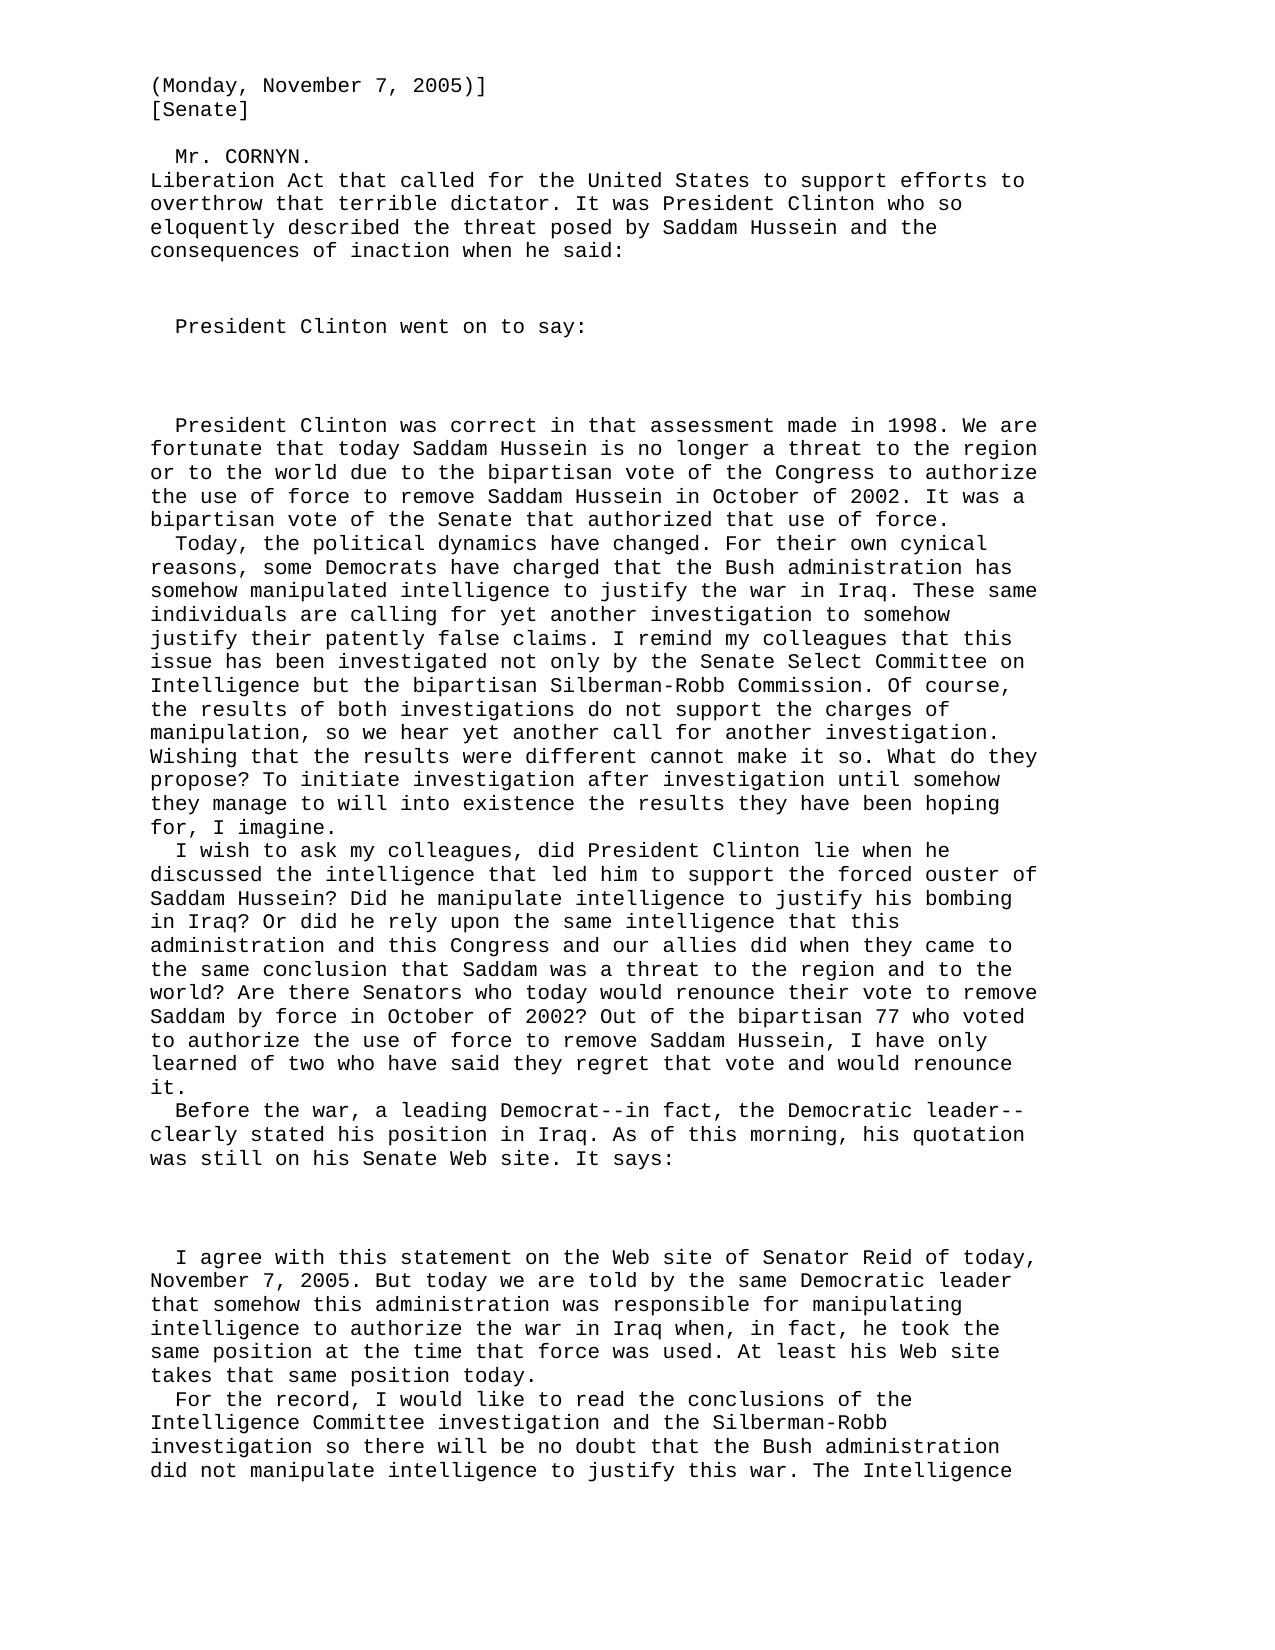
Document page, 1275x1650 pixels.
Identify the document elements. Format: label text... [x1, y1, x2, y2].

text that somehow this administration was responsible for manipulating [150, 1294, 1125, 1318]
text the use of force to remove Saddam Hussein in October of 2002. It was a [150, 486, 1125, 509]
text Today, the political dynamics have changed. For their own cynical [150, 533, 1125, 557]
text Intelligence Committee investigation and the Silberman-Robb [150, 1412, 1125, 1436]
text manipulation, so we hear yet another call for another investigation. [150, 722, 1125, 746]
text justify their patently false claims. I remind my colleagues that this [150, 628, 1125, 651]
text November 7, 2005. But today we are told by the same Democratic leader [150, 1270, 1125, 1294]
text individuals are calling for yet another investigation to somehow [150, 604, 1125, 628]
text eloquently described the threat posed by Saddam Hussein and the [150, 217, 1125, 241]
text the same conclusion that Saddam was a threat to the region and to the [150, 959, 1125, 982]
text Saddam Hussein? Did he manipulate intelligence to justify his bombing [150, 888, 1125, 911]
text reasons, some Democrats have charged that the Bush administration has [150, 557, 1125, 580]
text discussed the intelligence that led him to support the forced ouster of [150, 864, 1125, 888]
text for, I imagine. [150, 817, 1125, 840]
text it. [150, 1077, 1125, 1101]
text President Clinton went on to say: [150, 316, 1125, 339]
text I agree with this statement on the Web site of Senator Reid of today, [150, 1247, 1125, 1270]
text Saddam by force in October of 2002? Out of the bipartisan 77 who voted [150, 1006, 1125, 1029]
text the results of both investigations do not support the charges of [150, 698, 1125, 722]
text issue has been investigated not only by the Senate Select Committee on [150, 651, 1125, 675]
text in Iraq? Or did he rely upon the same intelligence that this [150, 911, 1125, 935]
text propose? To initiate investigation after investigation until somehow [150, 769, 1125, 793]
text world? Are there Senators who today would renounce their vote to remove [150, 982, 1125, 1006]
text Before the war, a leading Democrat--in fact, the Democratic leader-- [150, 1101, 1125, 1124]
text fortunate that today Saddam Hussein is no longer a threat to the region [150, 438, 1125, 462]
text learned of two who have said they regret that vote and would renounce [150, 1053, 1125, 1077]
text clearly stated his position in Iraq. As of this morning, his quotation [150, 1124, 1125, 1148]
text overthrow that terrible dictator. It was President Clinton who so [150, 193, 1125, 217]
text For the record, I would like to read the conclusions of the [150, 1389, 1125, 1412]
text they manage to will into existence the results they have been hoping [150, 793, 1125, 817]
text Wishing that the results were different cannot make it so. What do they [150, 746, 1125, 769]
text or to the world due to the bipartisan vote of the Congress to authorize [150, 462, 1125, 486]
text bipartisan vote of the Senate that authorized that use of force. [150, 509, 1125, 533]
text intelligence to authorize the war in Iraq when, in fact, he took the [150, 1318, 1125, 1341]
text President Clinton was correct in that assessment made in 1998. We are [150, 415, 1125, 438]
text to authorize the use of force to remove Saddam Hussein, I have only [150, 1029, 1125, 1053]
text Intelligence but the bipartisan Silberman-Robb Commission. Of course, [150, 675, 1125, 698]
text did not manipulate intelligence to justify this war. The Intelligence [150, 1459, 1125, 1483]
text I wish to ask my colleagues, did President Clinton lie when he [150, 840, 1125, 864]
text was still on his Senate Web site. It says: [150, 1148, 1125, 1171]
text investigation so there will be no doubt that the Bush administration [150, 1436, 1125, 1459]
text administration and this Congress and our allies did when they came to [150, 935, 1125, 959]
text Liberation Act that called for the United States to support efforts to [150, 169, 1125, 193]
text somehow manipulated intelligence to justify the war in Iraq. These same [150, 580, 1125, 604]
text same position at the time that force was used. At least his Web site [150, 1341, 1125, 1365]
text takes that same position today. [150, 1365, 1125, 1389]
text consequences of inaction when he said: [150, 241, 1125, 264]
